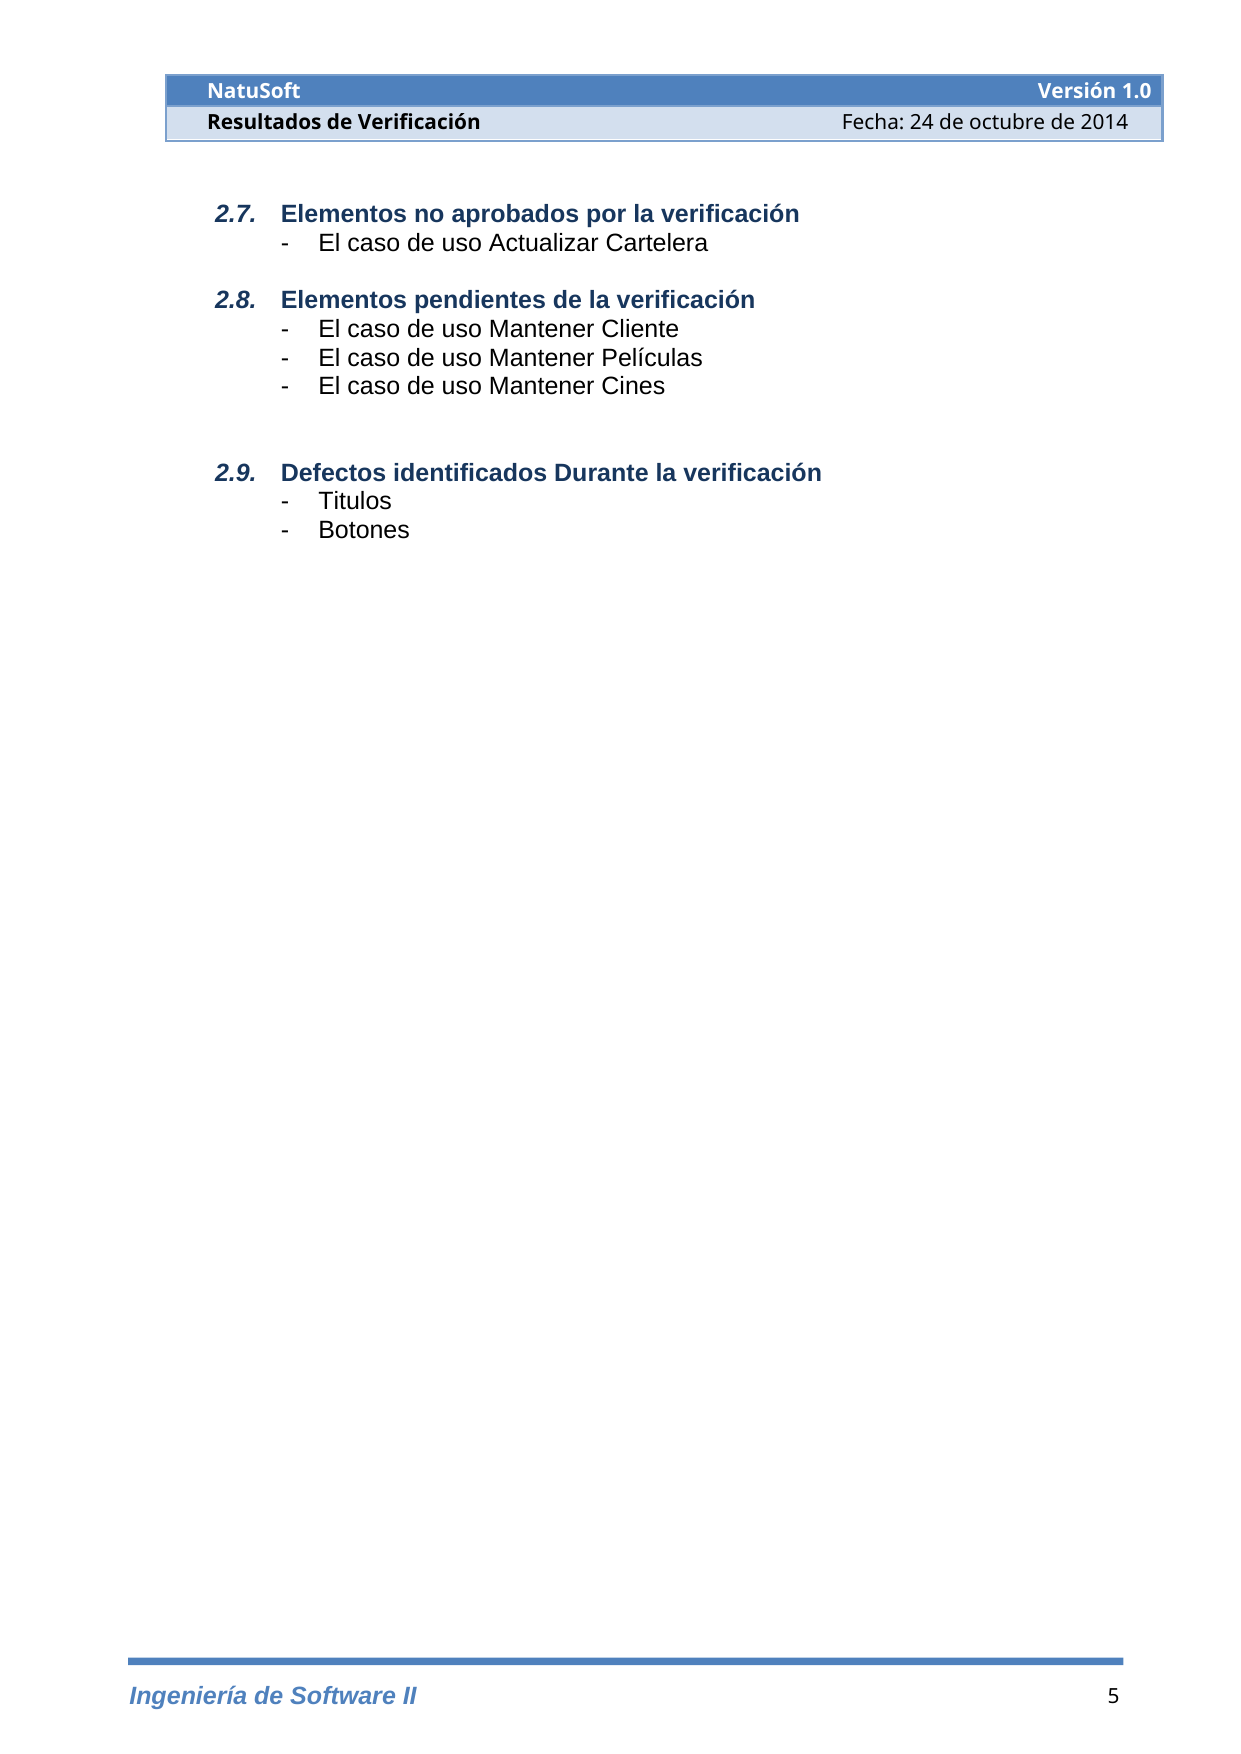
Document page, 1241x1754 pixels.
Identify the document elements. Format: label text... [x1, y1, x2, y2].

list Titulos [281, 486, 1063, 515]
list El caso de uso Mantener Películas [281, 342, 1063, 371]
list El caso de uso Actualizar Cartelera [281, 227, 1063, 256]
subtitle Defectos identificados Durante la verificación [215, 457, 1063, 486]
list El caso de uso Mantener Cliente [281, 314, 1063, 342]
list Botones [281, 515, 1063, 544]
subtitle Elementos pendientes de la verificación [215, 285, 1063, 314]
subtitle Elementos no aprobados por la verificación [215, 199, 1063, 227]
list El caso de uso Mantener Cines [281, 371, 1063, 400]
